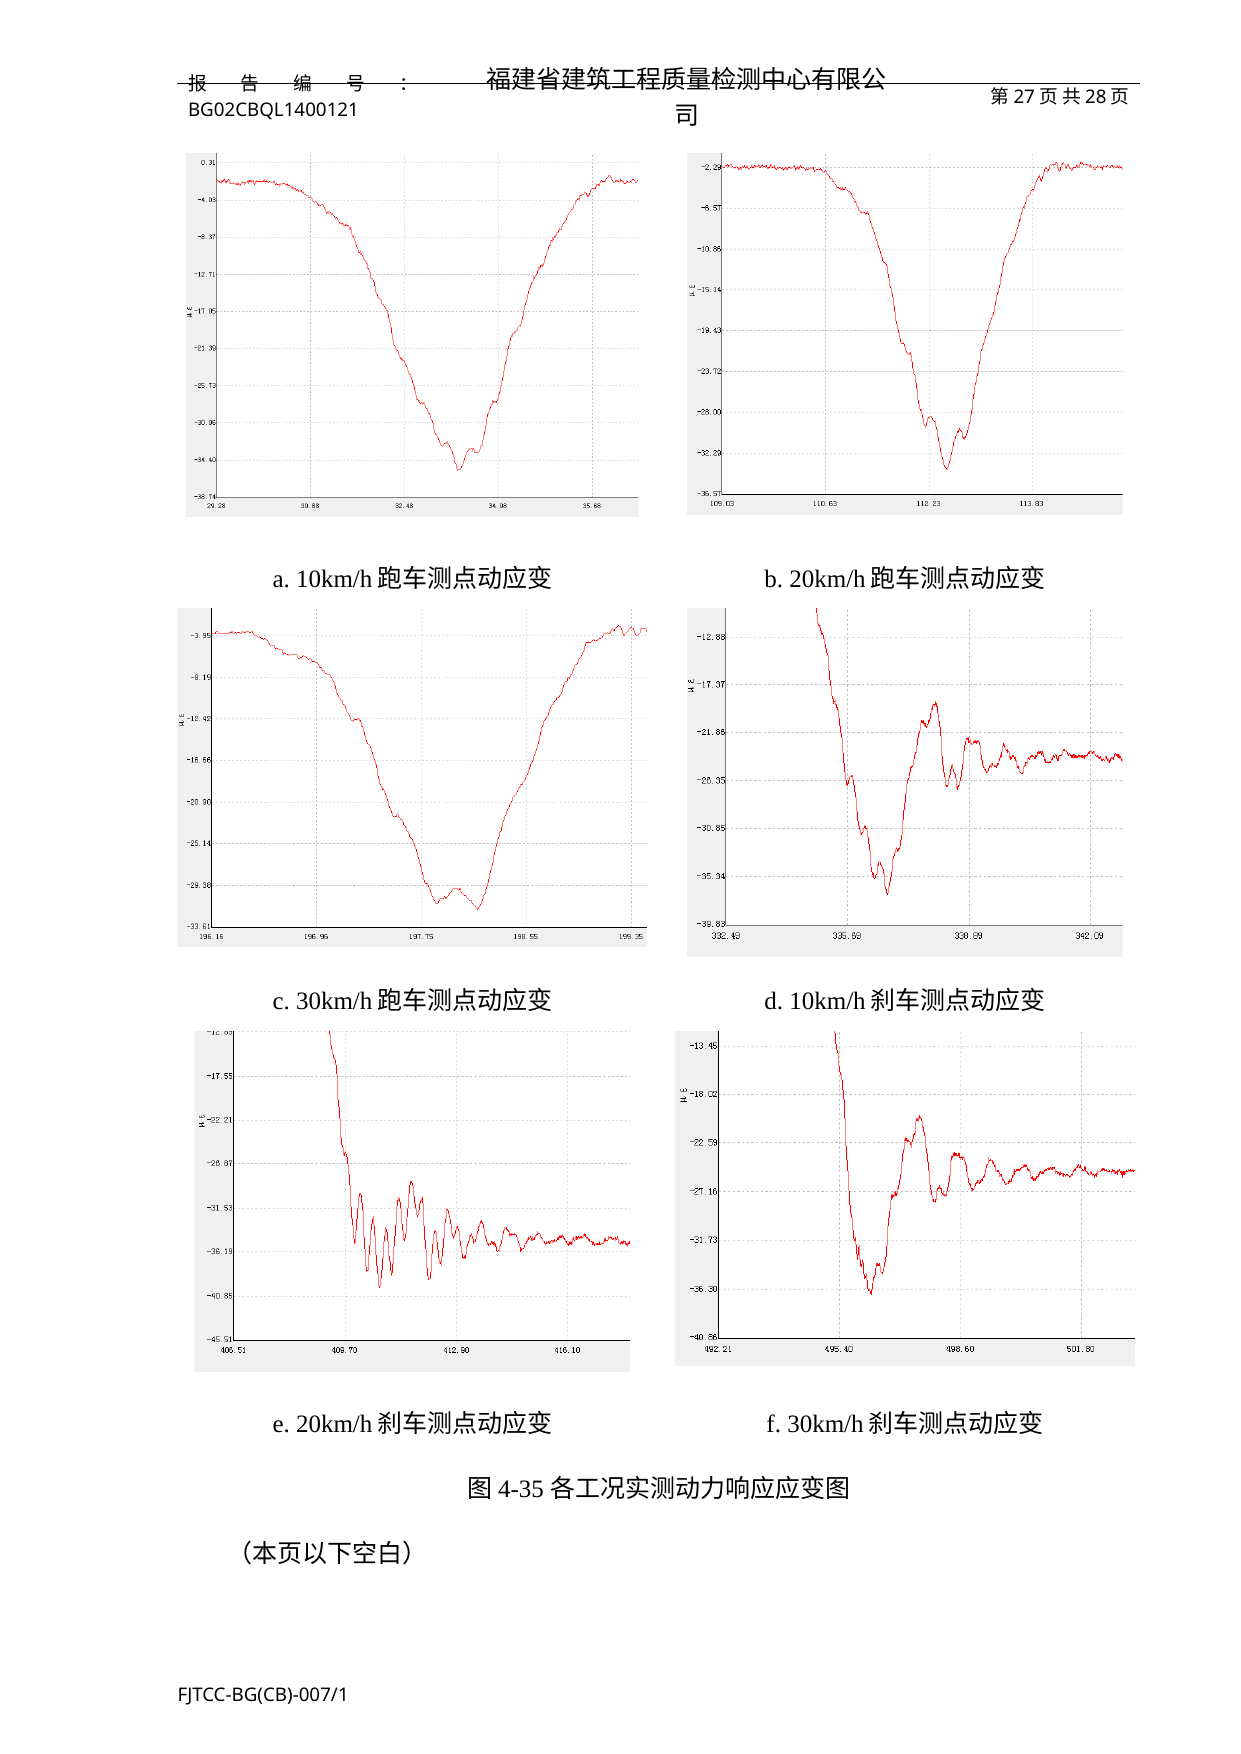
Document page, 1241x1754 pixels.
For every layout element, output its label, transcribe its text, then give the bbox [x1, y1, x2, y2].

table_cell a. 10km/h跑车测点动应变 [166, 544, 658, 609]
picture [186, 153, 639, 517]
table_cell [166, 1031, 658, 1389]
table_cell f. 30km/h刹车测点动应变 [659, 1389, 1151, 1454]
picture [194, 1031, 630, 1372]
picture [686, 608, 1123, 957]
picture [686, 153, 1123, 515]
picture [674, 1031, 1135, 1366]
table_cell c. 30km/h跑车测点动应变 [166, 966, 658, 1031]
table_cell e. 20km/h刹车测点动应变 [166, 1389, 658, 1454]
table_cell [659, 609, 1151, 966]
table_header [659, 89, 1151, 544]
table_cell d. 10km/h刹车测点动应变 [659, 966, 1151, 1031]
text （本页以下空白） [177, 1519, 1140, 1584]
table_cell [166, 609, 658, 966]
picture [177, 608, 647, 947]
table_cell b. 20km/h跑车测点动应变 [659, 544, 1151, 609]
table_header [166, 89, 658, 544]
table_cell [659, 1031, 1151, 1389]
